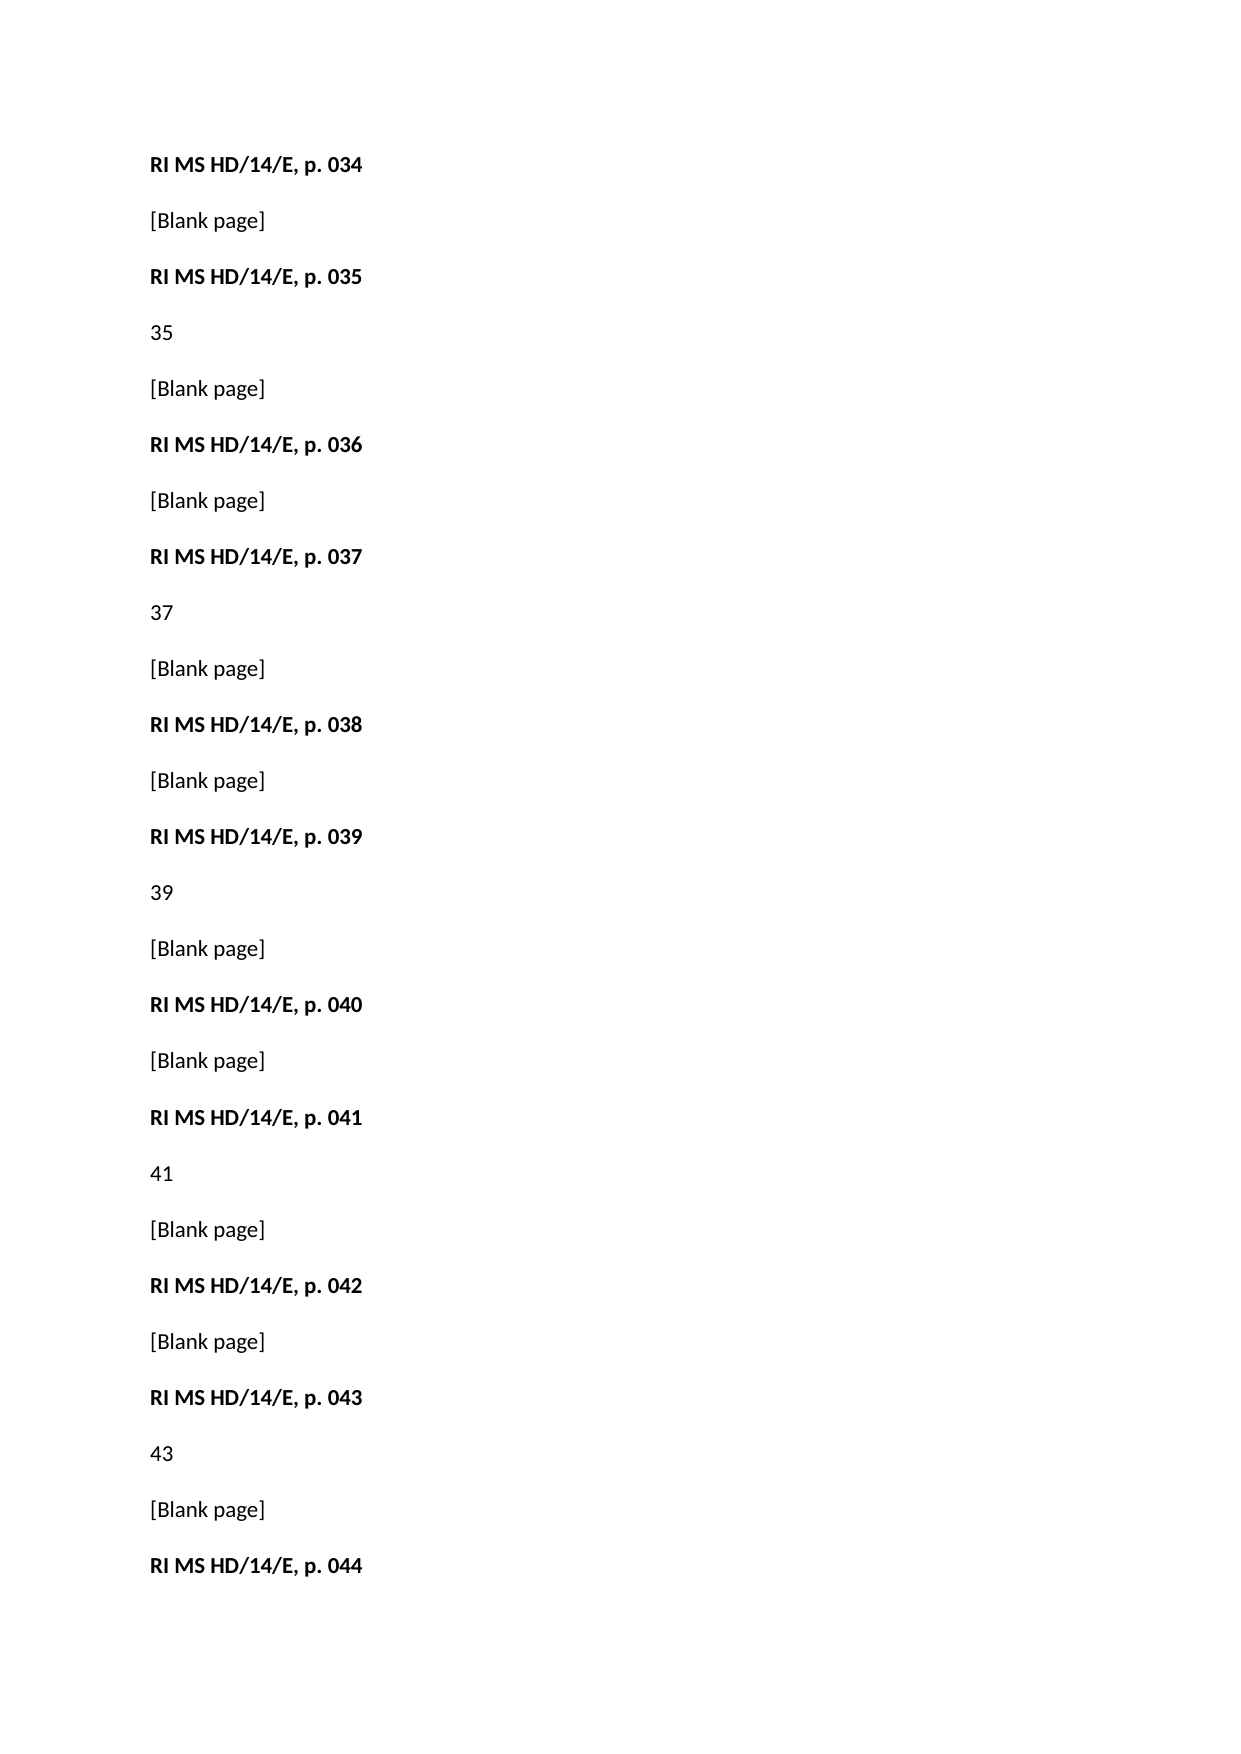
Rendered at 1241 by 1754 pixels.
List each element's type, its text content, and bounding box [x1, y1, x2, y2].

text RI MS HD/14/E, p. 036 [150, 430, 1090, 458]
text RI MS HD/14/E, p. 039 [150, 822, 1090, 851]
text [Blank page] [150, 1047, 1090, 1075]
text 37 [150, 598, 1090, 626]
text [Blank page] [150, 1495, 1090, 1523]
text [Blank page] [150, 934, 1090, 963]
text [Blank page] [150, 374, 1090, 402]
text RI MS HD/14/E, p. 042 [150, 1271, 1090, 1299]
text RI MS HD/14/E, p. 035 [150, 262, 1090, 290]
text RI MS HD/14/E, p. 044 [150, 1551, 1090, 1579]
text [Blank page] [150, 1215, 1090, 1243]
text 39 [150, 878, 1090, 907]
text RI MS HD/14/E, p. 037 [150, 542, 1090, 570]
text 41 [150, 1159, 1090, 1187]
text RI MS HD/14/E, p. 043 [150, 1383, 1090, 1411]
text [Blank page] [150, 206, 1090, 234]
text [Blank page] [150, 654, 1090, 682]
text RI MS HD/14/E, p. 038 [150, 710, 1090, 738]
text [Blank page] [150, 1327, 1090, 1355]
text RI MS HD/14/E, p. 041 [150, 1103, 1090, 1131]
text [Blank page] [150, 766, 1090, 794]
text RI MS HD/14/E, p. 040 [150, 991, 1090, 1019]
text [Blank page] [150, 486, 1090, 514]
text RI MS HD/14/E, p. 034 [150, 150, 1090, 178]
text 43 [150, 1439, 1090, 1467]
text 35 [150, 318, 1090, 346]
